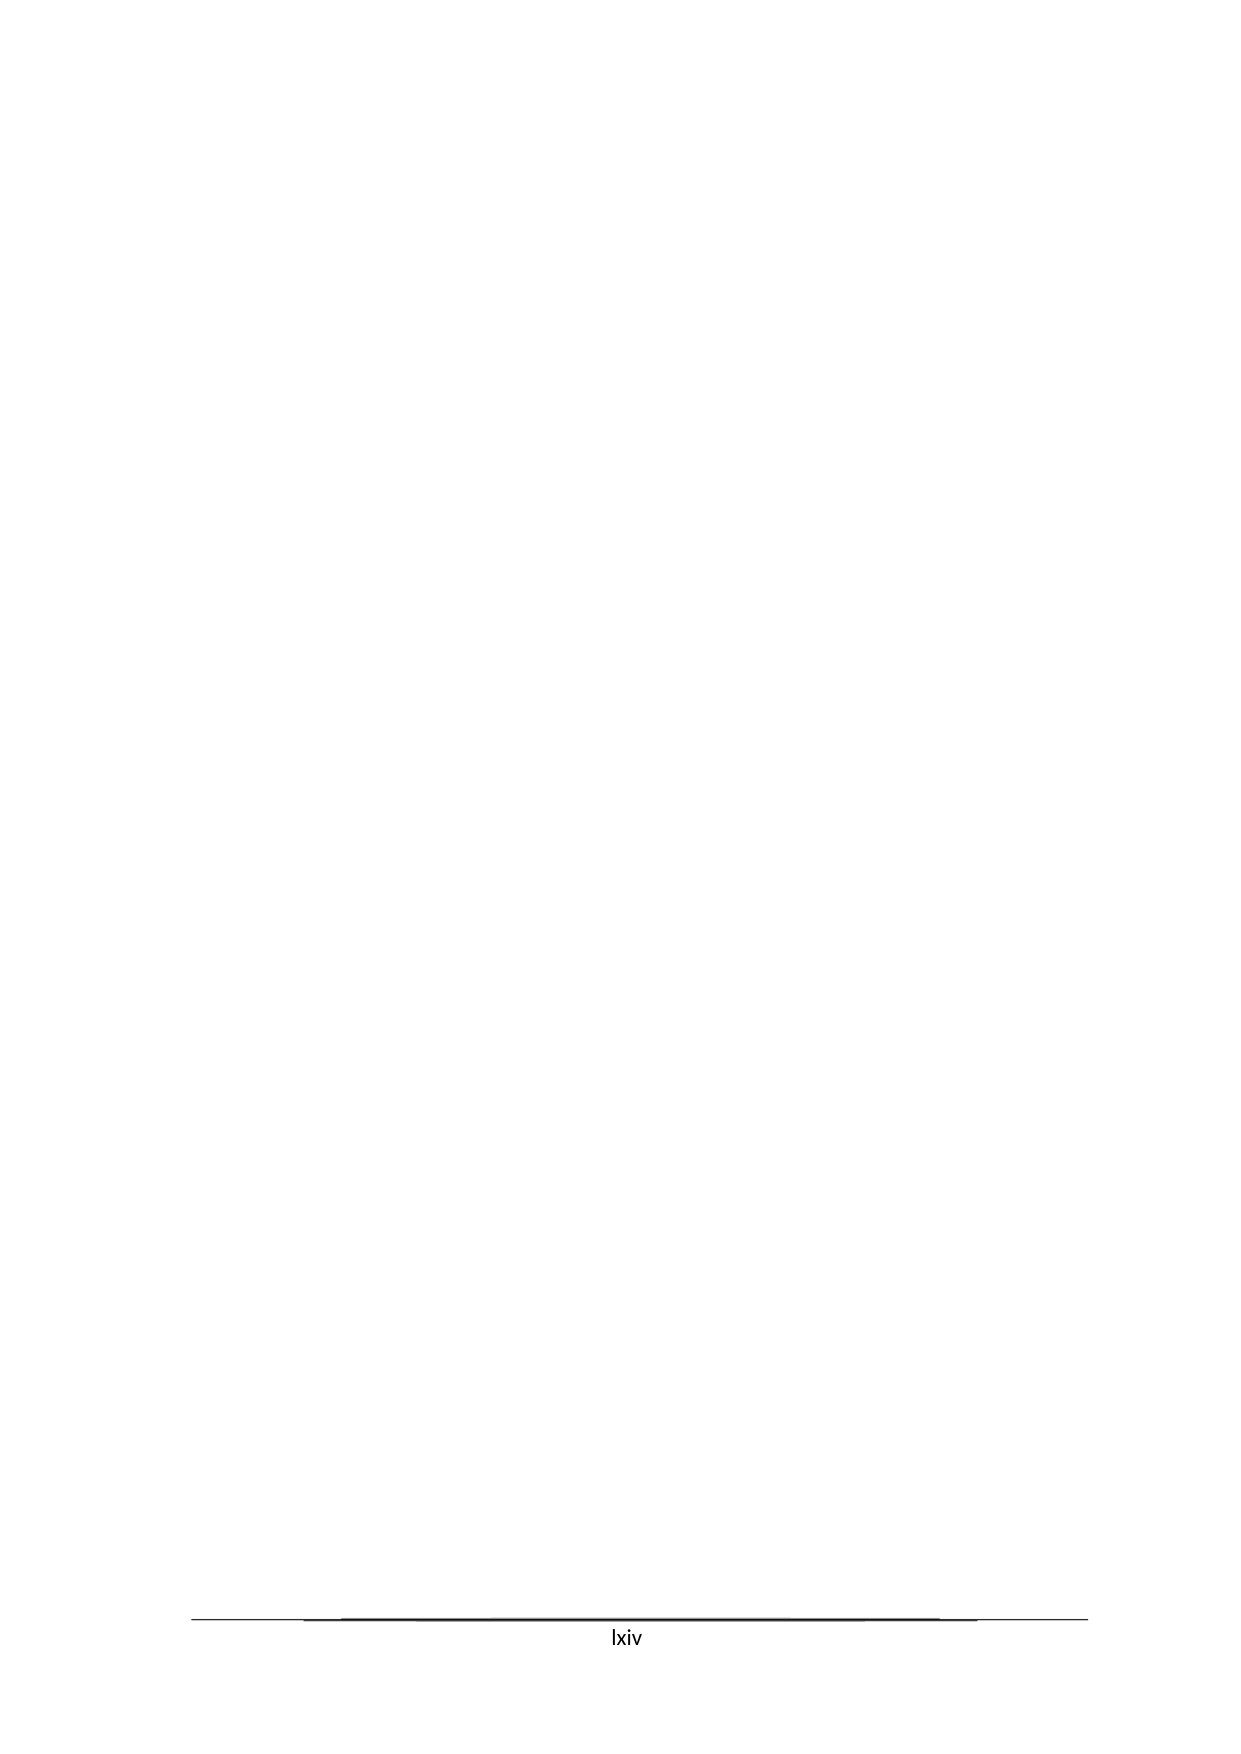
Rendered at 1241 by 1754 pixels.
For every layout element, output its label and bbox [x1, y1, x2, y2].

picture [191, 1614, 1089, 1623]
